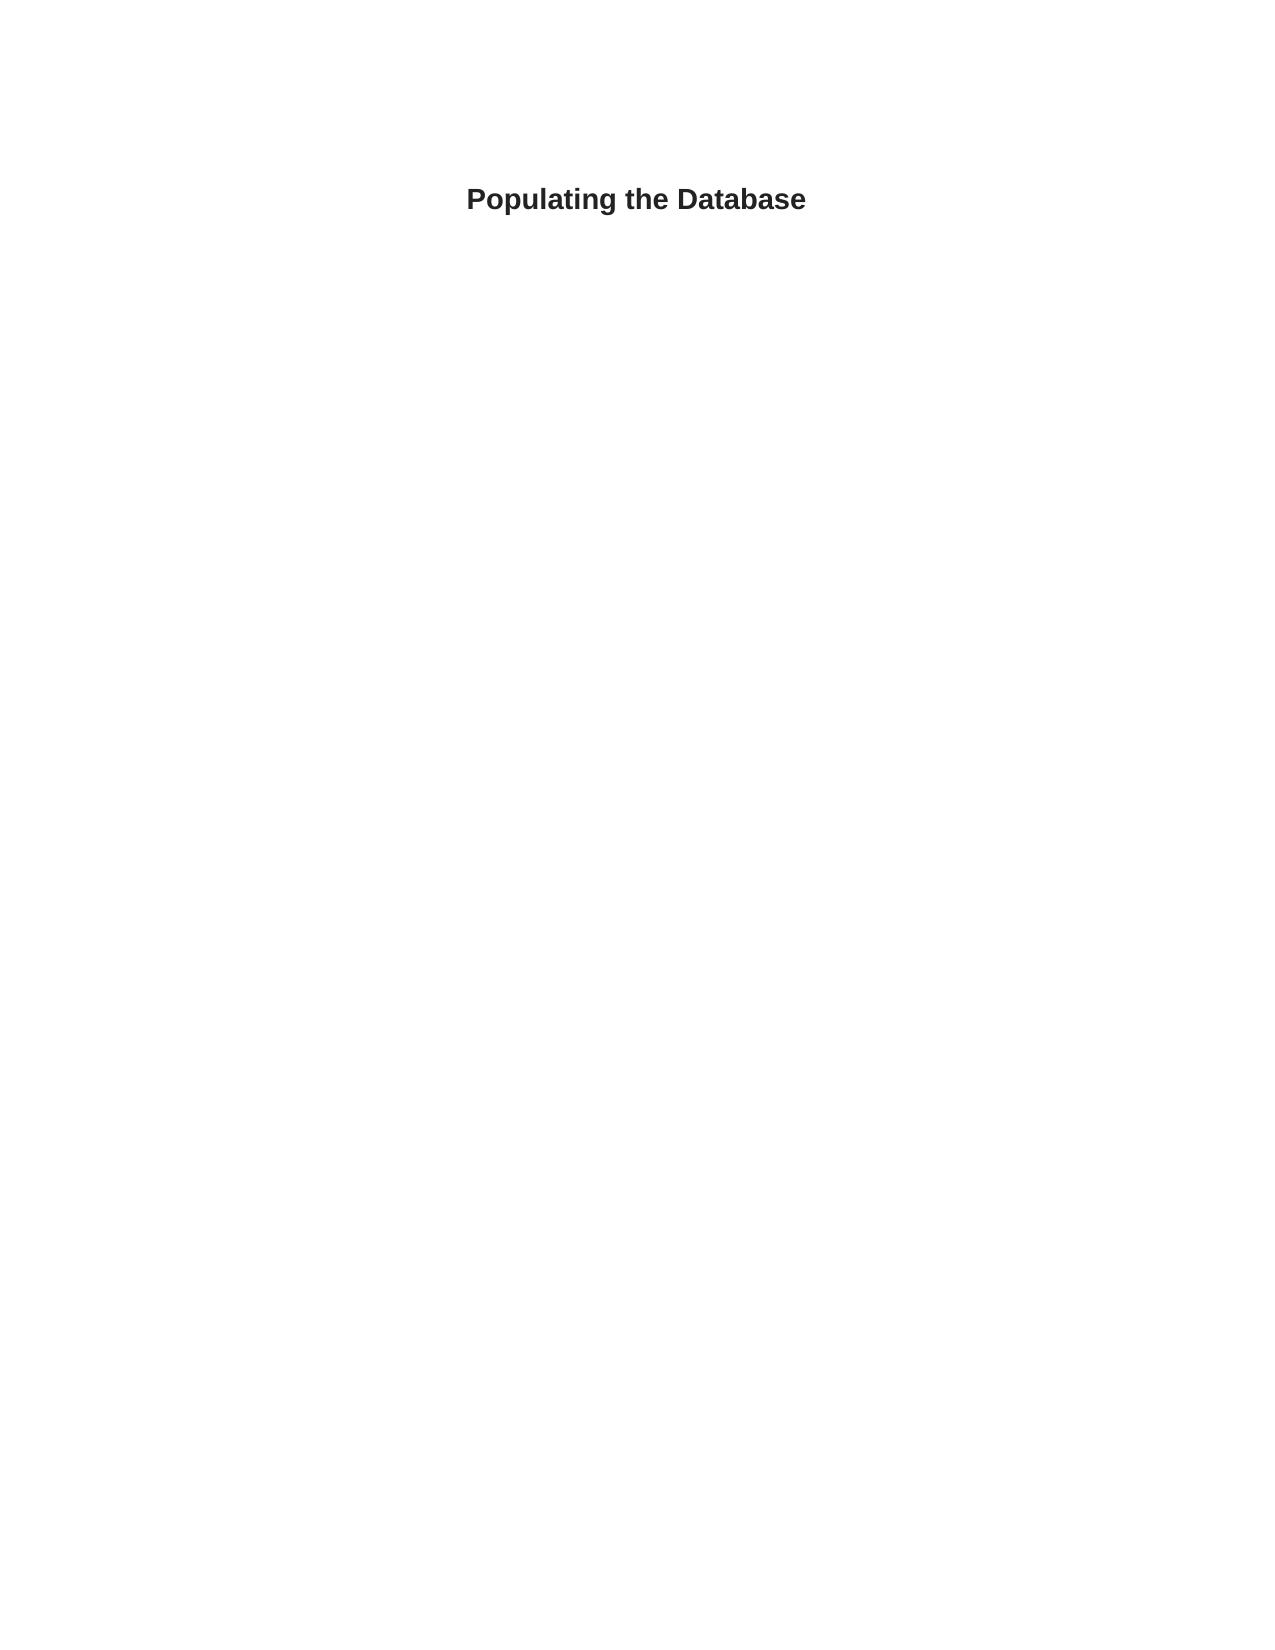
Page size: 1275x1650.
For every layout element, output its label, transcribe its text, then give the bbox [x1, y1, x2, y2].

text Populating the Database [150, 182, 807, 215]
